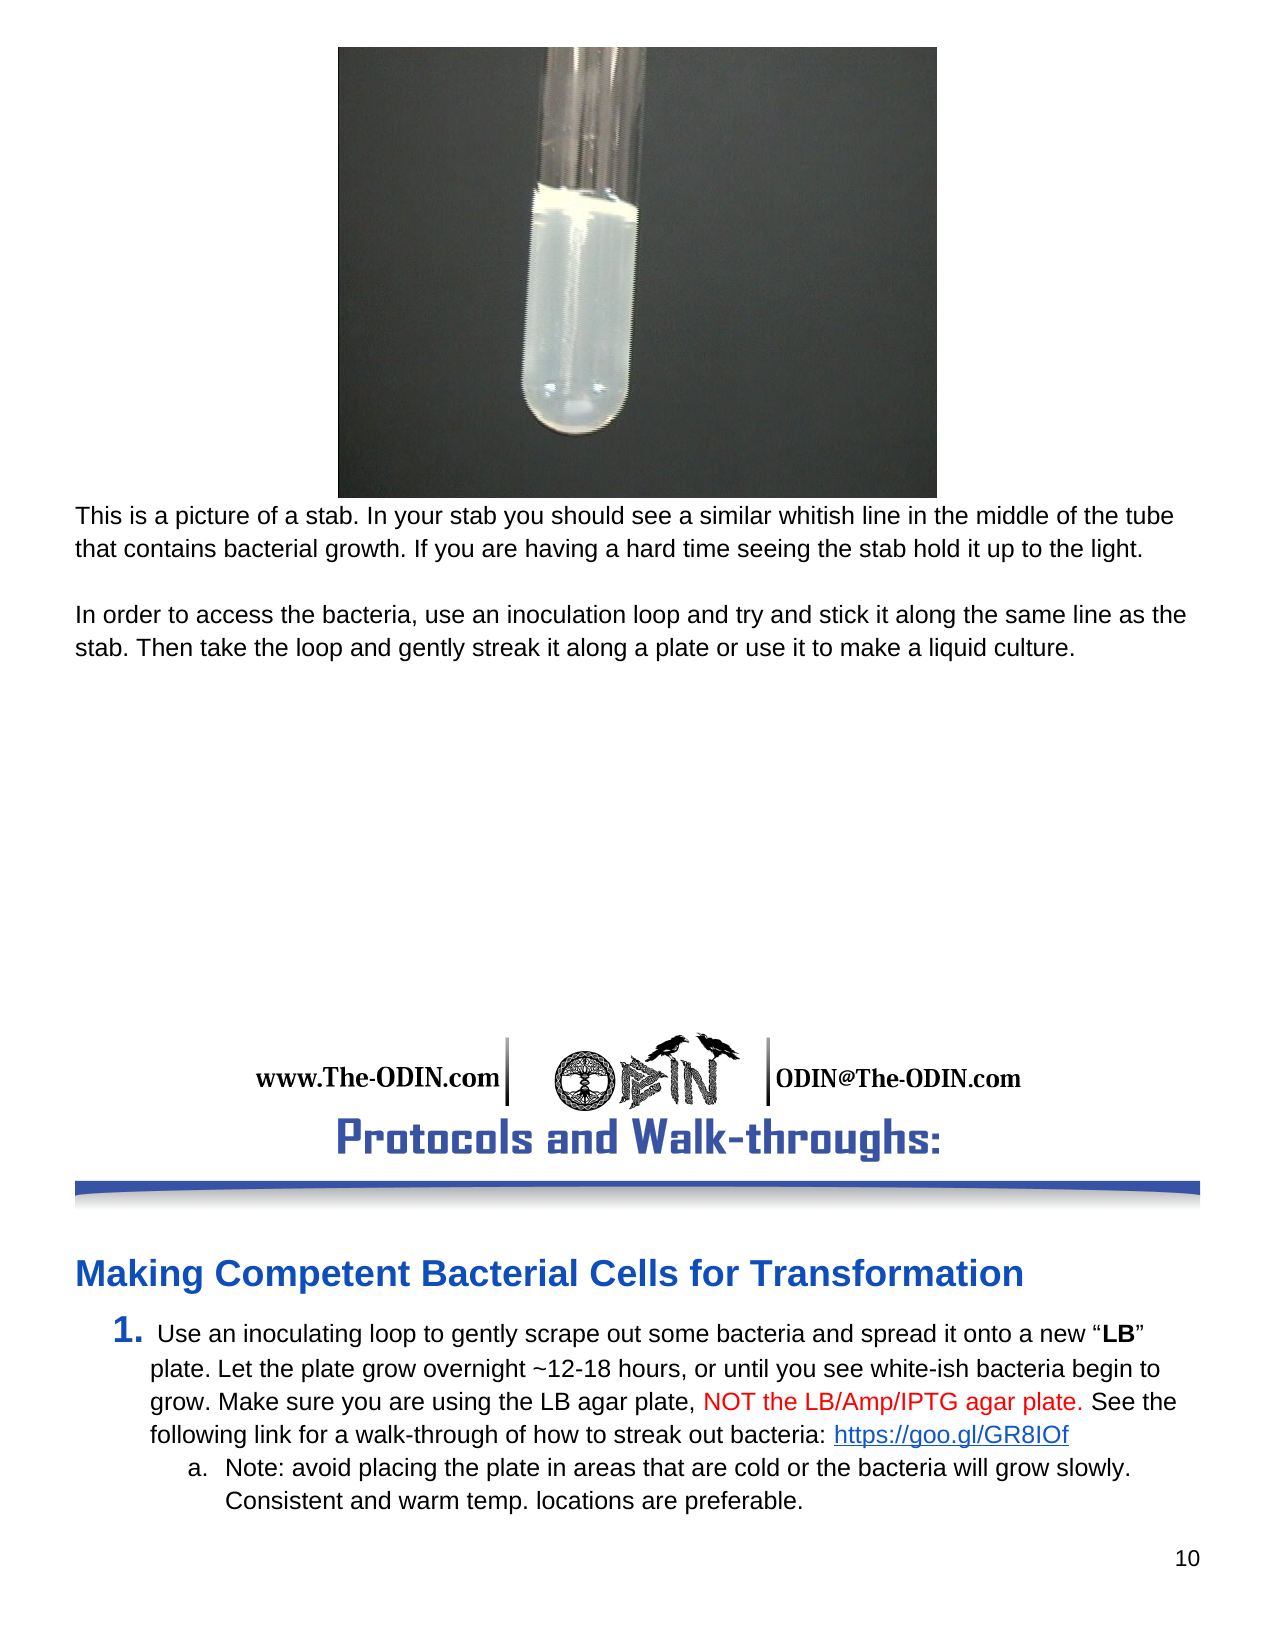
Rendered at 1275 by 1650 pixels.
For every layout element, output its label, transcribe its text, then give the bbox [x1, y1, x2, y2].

picture [338, 47, 937, 498]
list Use an inoculating loop to gently scrape out some bacteria and spread it onto a new “LB” plate. Let the plate grow overnight ~12-18 hours, or until you see white-ish bacteria begin to grow. Make sure you are using the LB agar plate, NOT the LB/Amp/IPTG agar plate. See the following link for a walk-through of how to streak out bacteria: https://goo.gl/GR8IOf [112, 1307, 1200, 1449]
list Note: avoid placing the plate in areas that are cold or the bacteria will grow slowly. Consistent and warm temp. locations are preferable. [187, 1453, 1200, 1515]
text This is a picture of a stab. In your stab you should see a similar whitish line in the middle of the tube that contains bacterial growth. If you are having a hard time seeing the stab hold it up to the light. [75, 501, 1200, 563]
subtitle Making Competent Bacterial Cells for Transformation [75, 1251, 1200, 1294]
text In order to access the bacteria, use an inoculation loop and try and stick it along the same line as the stab. Then take the loop and gently streak it along a plate or use it to make a liquid culture. [75, 600, 1200, 662]
picture [75, 1029, 1200, 1210]
